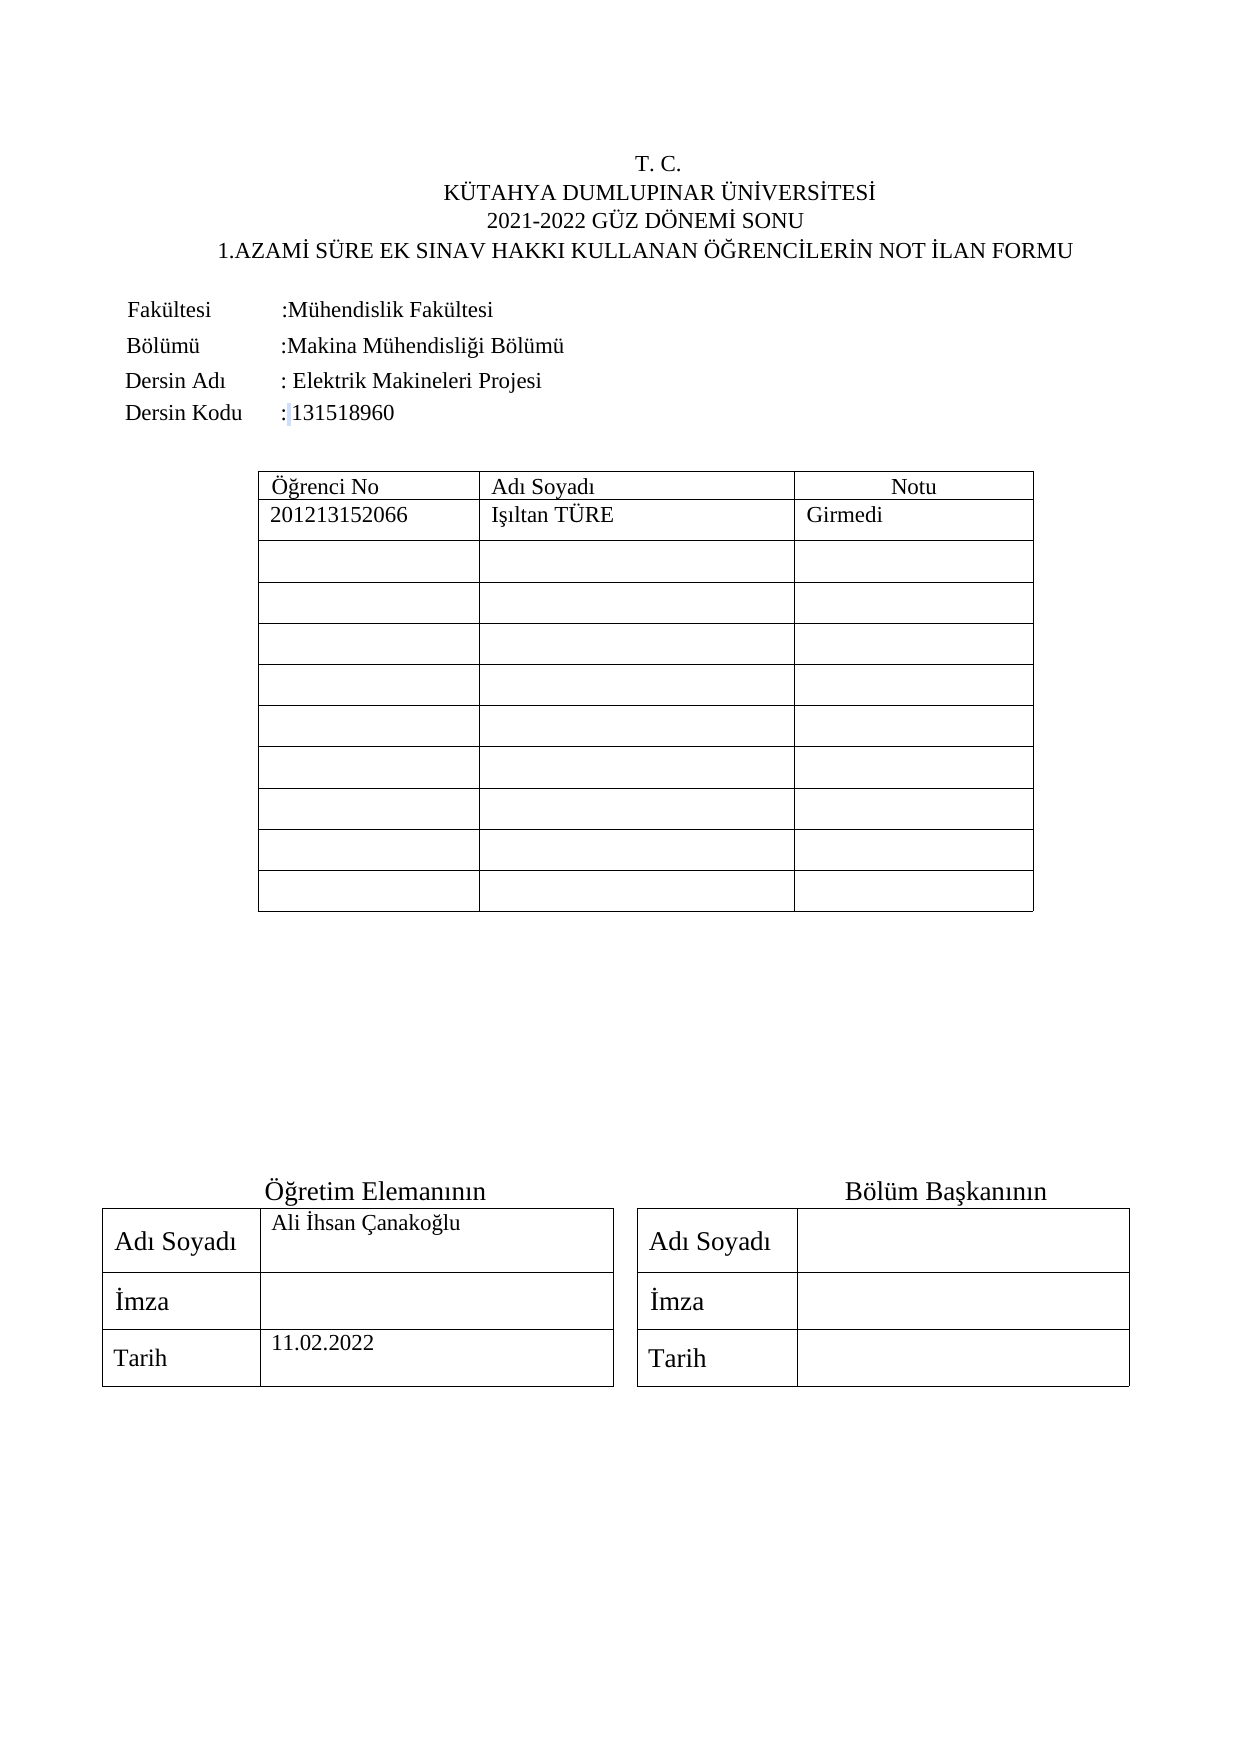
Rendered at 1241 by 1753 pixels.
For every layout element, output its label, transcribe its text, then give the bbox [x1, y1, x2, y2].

table_cell [259, 747, 479, 787]
table_cell [259, 871, 479, 911]
table_cell Tarih [638, 1330, 797, 1386]
table_cell [259, 789, 479, 828]
table_header [614, 1208, 637, 1386]
table_cell İmza [103, 1273, 260, 1328]
table_cell [259, 541, 479, 582]
table_header Öğrenci No [259, 472, 479, 499]
table_cell [795, 871, 1033, 911]
table_cell [480, 665, 794, 705]
table_header Adı Soyadı [638, 1209, 797, 1272]
table_cell Işıltan TÜRE [480, 500, 794, 540]
table_cell [795, 583, 1033, 623]
table_cell 11.02.2022 [261, 1330, 613, 1386]
table_header Adı Soyadı [103, 1209, 260, 1272]
table_header Ali İhsan Çanakoğlu [261, 1209, 613, 1272]
table_header Notu [795, 472, 1033, 499]
text KÜTAHYA DUMLUPINAR ÜNİVERSİTESİ [144, 179, 1175, 205]
table_cell Tarih [103, 1330, 260, 1386]
table_cell [480, 541, 794, 582]
table_cell [795, 747, 1033, 787]
table_cell [259, 830, 479, 870]
text 1.AZAMİ SÜRE EK SINAV HAKKI KULLANAN ÖĞRENCİLERİN NOT İLAN FORMU [116, 237, 1175, 263]
text 2021-2022 GÜZ DÖNEMİ SONU [116, 207, 1175, 234]
table_cell [259, 583, 479, 623]
table_cell [480, 706, 794, 746]
table_cell [795, 830, 1033, 870]
table_cell [261, 1273, 613, 1328]
table_cell [798, 1273, 1129, 1328]
table_cell [795, 665, 1033, 705]
table_cell [259, 706, 479, 746]
text Dersin Adı : Elektrik Makineleri Projesi [125, 367, 1175, 393]
table_header [798, 1209, 1129, 1272]
table_cell [480, 871, 794, 911]
text Fakültesi :Mühendislik Fakültesi [116, 296, 1175, 322]
table_header Adı Soyadı [480, 472, 794, 499]
table_cell [795, 706, 1033, 746]
table_cell [480, 624, 794, 664]
table_cell [480, 747, 794, 787]
table_cell [480, 583, 794, 623]
table_cell Girmedi [795, 500, 1033, 540]
table_cell İmza [638, 1273, 797, 1328]
table_cell [795, 541, 1033, 582]
table_cell [480, 789, 794, 828]
table_cell [259, 624, 479, 664]
text T. C. [144, 150, 1172, 176]
table_cell [480, 830, 794, 870]
text Bölümü :Makina Mühendisliği Bölümü [126, 332, 1175, 358]
text Dersin Kodu : 131518960 [125, 399, 1175, 426]
table_cell [259, 665, 479, 705]
text Öğretim Elemanının Bölüm Başkanının [116, 1174, 1175, 1206]
table_cell 201213152066 [259, 500, 479, 540]
table_cell [795, 789, 1033, 828]
table_cell [798, 1330, 1129, 1386]
table_cell [795, 624, 1033, 664]
